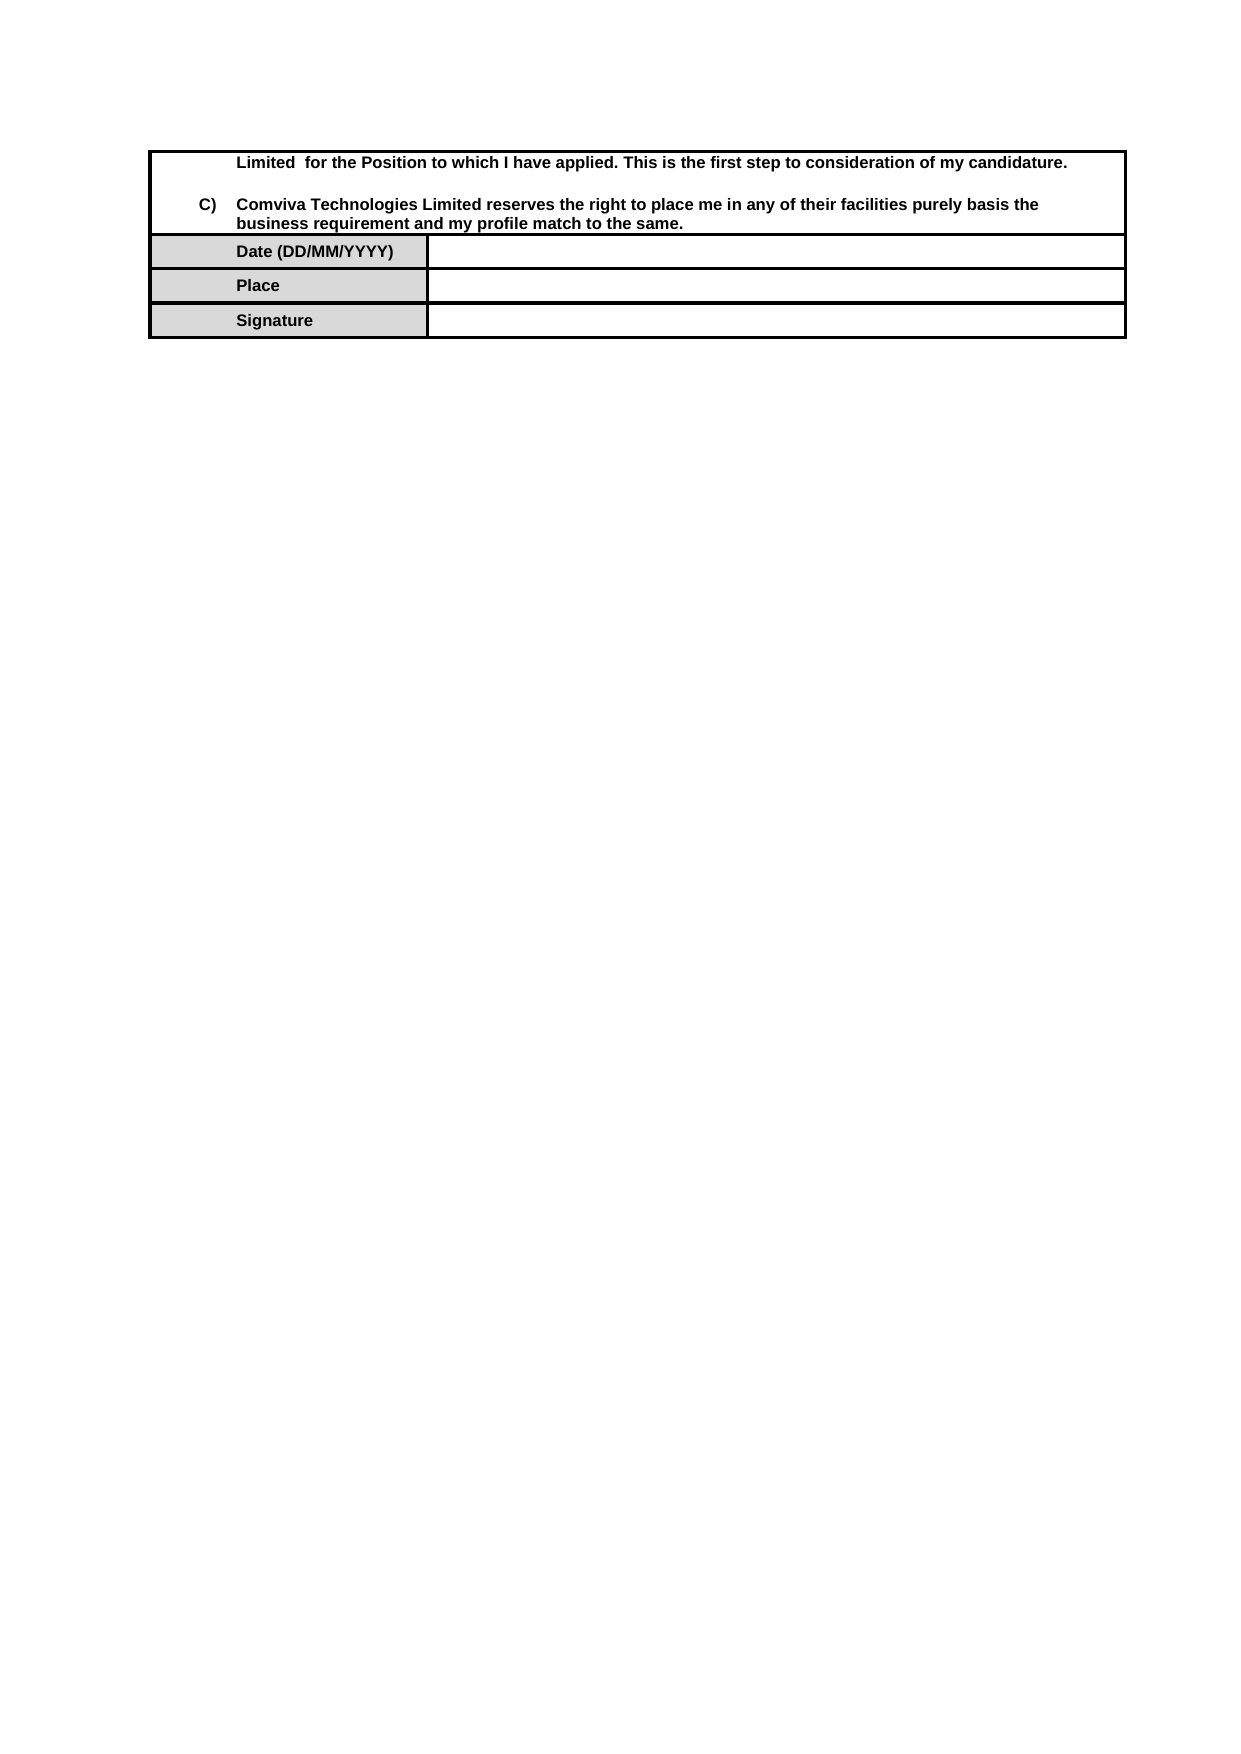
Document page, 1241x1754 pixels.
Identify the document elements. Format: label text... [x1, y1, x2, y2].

table_cell [429, 236, 1124, 267]
table_cell [429, 270, 1124, 301]
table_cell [152, 153, 1124, 233]
table_cell Signature [152, 305, 426, 336]
table_cell Date (DD/MM/YYYY) [152, 236, 426, 267]
table_cell Place [152, 270, 426, 301]
table_cell [429, 305, 1124, 336]
